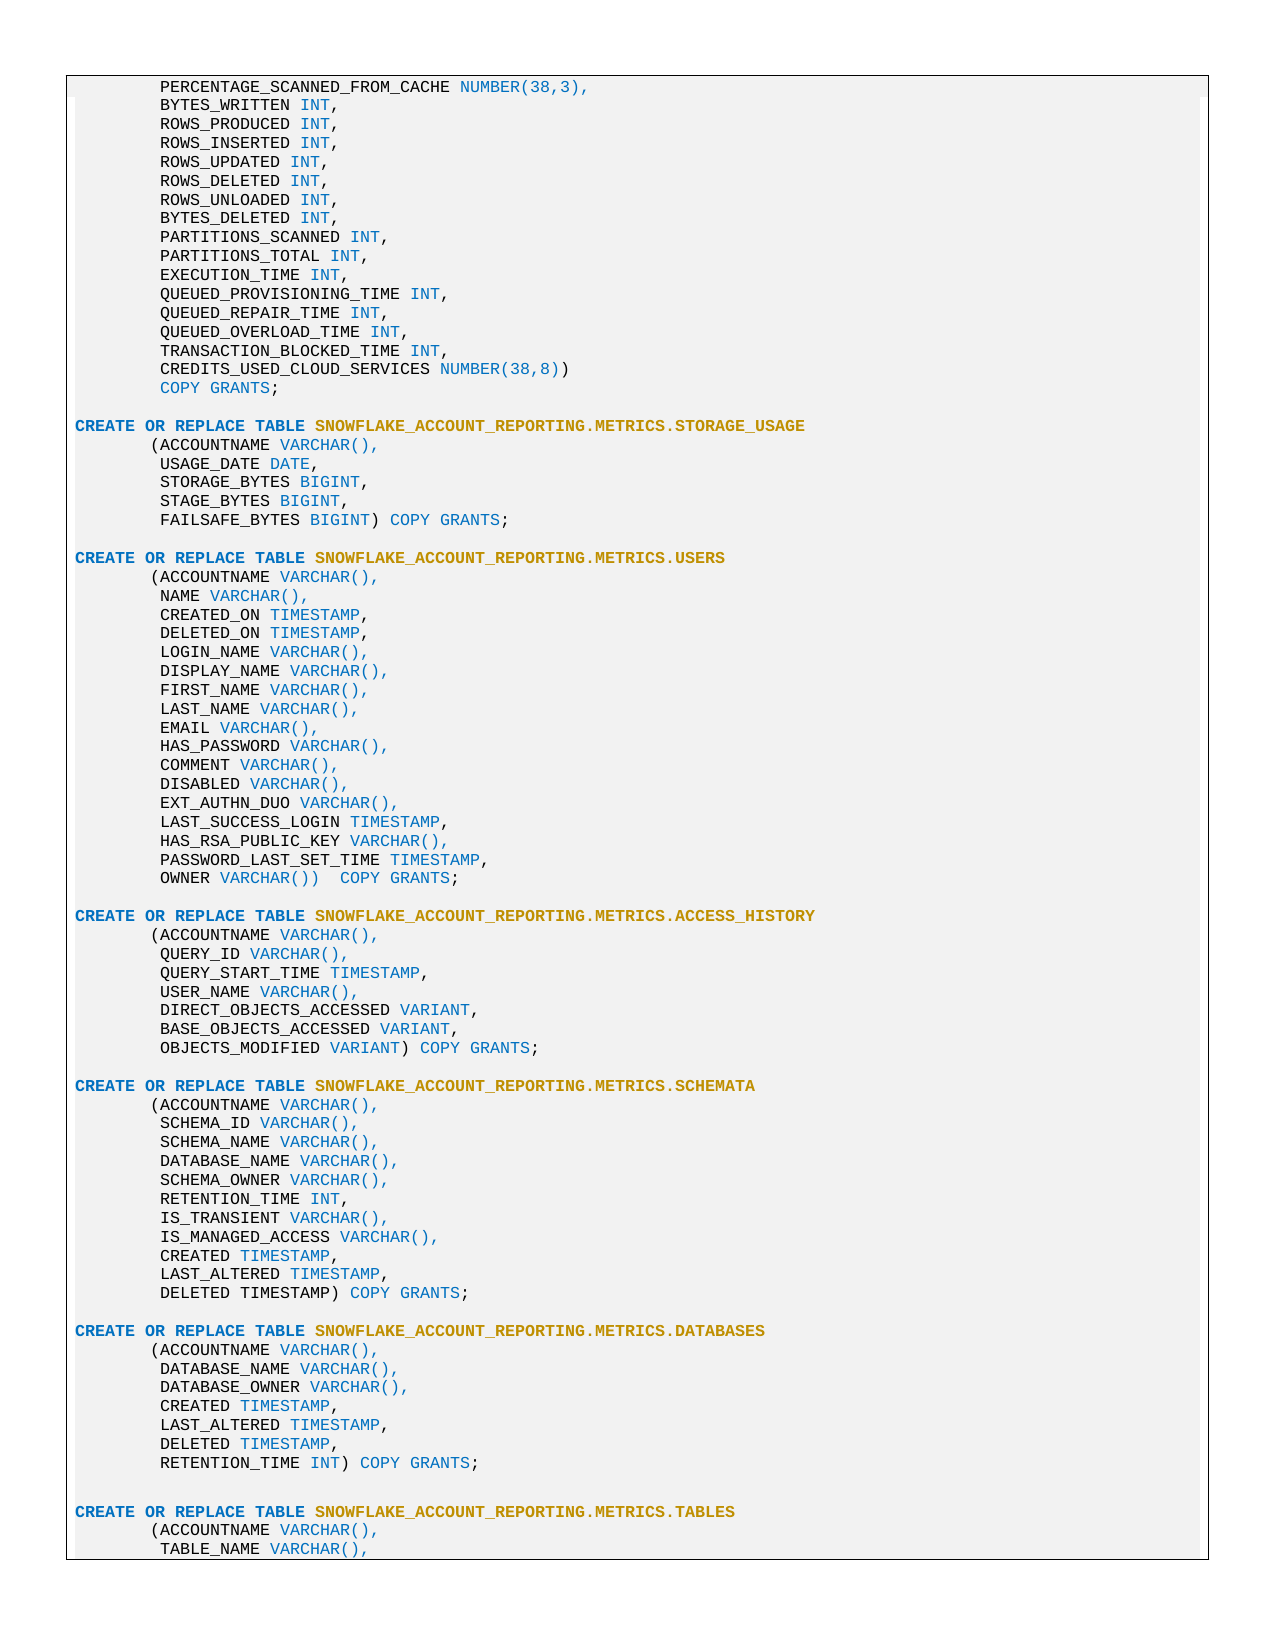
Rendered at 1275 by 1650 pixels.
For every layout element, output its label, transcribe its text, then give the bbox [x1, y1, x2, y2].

text DISABLED VARCHAR(), [75, 776, 1200, 794]
text HAS_RSA_PUBLIC_KEY VARCHAR(), [75, 832, 1200, 851]
text (ACCOUNTNAME VARCHAR(), [75, 436, 1200, 455]
text CREATED TIMESTAMP, [75, 1247, 1200, 1266]
text PASSWORD_LAST_SET_TIME TIMESTAMP, [75, 851, 1200, 870]
text (ACCOUNTNAME VARCHAR(), [75, 1341, 1200, 1360]
text CREATED TIMESTAMP, [75, 1398, 1200, 1417]
text QUERY_START_TIME TIMESTAMP, [75, 964, 1200, 983]
text OWNER VARCHAR()) COPY GRANTS; [75, 870, 1200, 889]
text FIRST_NAME VARCHAR(), [75, 681, 1200, 700]
text HAS_PASSWORD VARCHAR(), [75, 738, 1200, 757]
text CREATE OR REPLACE TABLE SNOWFLAKE_ACCOUNT_REPORTING.METRICS.SCHEMATA [75, 1077, 1200, 1096]
text COMMENT VARCHAR(), [75, 757, 1200, 776]
text CREATE OR REPLACE TABLE SNOWFLAKE_ACCOUNT_REPORTING.METRICS.ACCESS_HISTORY [75, 908, 1200, 927]
text EXECUTION_TIME INT, [75, 267, 1200, 286]
text EMAIL VARCHAR(), [75, 719, 1200, 738]
text QUEUED_REPAIR_TIME INT, [75, 304, 1200, 323]
text CREATE OR REPLACE TABLE SNOWFLAKE_ACCOUNT_REPORTING.METRICS.STORAGE_USAGE [75, 417, 1200, 436]
text TABLE_NAME VARCHAR(), [75, 1541, 1200, 1559]
text CREDITS_USED_CLOUD_SERVICES NUMBER(38,8)) [75, 361, 1200, 380]
text TRANSACTION_BLOCKED_TIME INT, [75, 342, 1200, 361]
text BYTES_DELETED INT, [75, 210, 1200, 229]
text LOGIN_NAME VARCHAR(), [75, 644, 1200, 663]
text DELETED TIMESTAMP) COPY GRANTS; [75, 1285, 1200, 1304]
text DATABASE_OWNER VARCHAR(), [75, 1379, 1200, 1398]
text PARTITIONS_SCANNED INT, [75, 229, 1200, 248]
text (ACCOUNTNAME VARCHAR(), [75, 1096, 1200, 1115]
text FAILSAFE_BYTES BIGINT) COPY GRANTS; [75, 512, 1200, 531]
text LAST_ALTERED TIMESTAMP, [75, 1266, 1200, 1285]
text CREATE OR REPLACE TABLE SNOWFLAKE_ACCOUNT_REPORTING.METRICS.TABLES [75, 1503, 1200, 1522]
text EXT_AUTHN_DUO VARCHAR(), [75, 794, 1200, 813]
text SCHEMA_ID VARCHAR(), [75, 1115, 1200, 1134]
text DELETED_ON TIMESTAMP, [75, 625, 1200, 644]
text CREATE OR REPLACE TABLE SNOWFLAKE_ACCOUNT_REPORTING.METRICS.DATABASES [75, 1322, 1200, 1341]
text QUEUED_PROVISIONING_TIME INT, [75, 286, 1200, 304]
text CREATE OR REPLACE TABLE SNOWFLAKE_ACCOUNT_REPORTING.METRICS.USERS [75, 549, 1200, 568]
text DELETED TIMESTAMP, [75, 1436, 1200, 1454]
text NAME VARCHAR(), [75, 587, 1200, 606]
text (ACCOUNTNAME VARCHAR(), [75, 927, 1200, 945]
text ROWS_UNLOADED INT, [75, 191, 1200, 210]
text STAGE_BYTES BIGINT, [75, 493, 1200, 512]
text QUERY_ID VARCHAR(), [75, 945, 1200, 964]
text USER_NAME VARCHAR(), [75, 983, 1200, 1002]
text LAST_SUCCESS_LOGIN TIMESTAMP, [75, 813, 1200, 832]
text DATABASE_NAME VARCHAR(), [75, 1360, 1200, 1379]
text PARTITIONS_TOTAL INT, [75, 248, 1200, 267]
text RETENTION_TIME INT) COPY GRANTS; [75, 1454, 1200, 1473]
text USAGE_DATE DATE, [75, 455, 1200, 474]
text (ACCOUNTNAME VARCHAR(), [75, 568, 1200, 587]
text ROWS_DELETED INT, [75, 172, 1200, 191]
text OBJECTS_MODIFIED VARIANT) COPY GRANTS; [75, 1040, 1200, 1058]
text CREATED_ON TIMESTAMP, [75, 606, 1200, 625]
text LAST_ALTERED TIMESTAMP, [75, 1417, 1200, 1436]
text IS_TRANSIENT VARCHAR(), [75, 1209, 1200, 1228]
text BYTES_WRITTEN INT, [75, 97, 1200, 116]
text COPY GRANTS; [75, 380, 1200, 399]
text PERCENTAGE_SCANNED_FROM_CACHE NUMBER(38,3), [67, 76, 1208, 97]
text SCHEMA_NAME VARCHAR(), [75, 1134, 1200, 1153]
text ROWS_INSERTED INT, [75, 135, 1200, 153]
text ROWS_PRODUCED INT, [75, 116, 1200, 135]
text IS_MANAGED_ACCESS VARCHAR(), [75, 1228, 1200, 1247]
text BASE_OBJECTS_ACCESSED VARIANT, [75, 1021, 1200, 1040]
text QUEUED_OVERLOAD_TIME INT, [75, 323, 1200, 342]
text SCHEMA_OWNER VARCHAR(), [75, 1172, 1200, 1191]
text DISPLAY_NAME VARCHAR(), [75, 663, 1200, 681]
text STORAGE_BYTES BIGINT, [75, 474, 1200, 493]
text ROWS_UPDATED INT, [75, 153, 1200, 172]
text LAST_NAME VARCHAR(), [75, 700, 1200, 719]
text DIRECT_OBJECTS_ACCESSED VARIANT, [75, 1002, 1200, 1021]
text RETENTION_TIME INT, [75, 1191, 1200, 1209]
text (ACCOUNTNAME VARCHAR(), [75, 1522, 1200, 1541]
text DATABASE_NAME VARCHAR(), [75, 1153, 1200, 1172]
